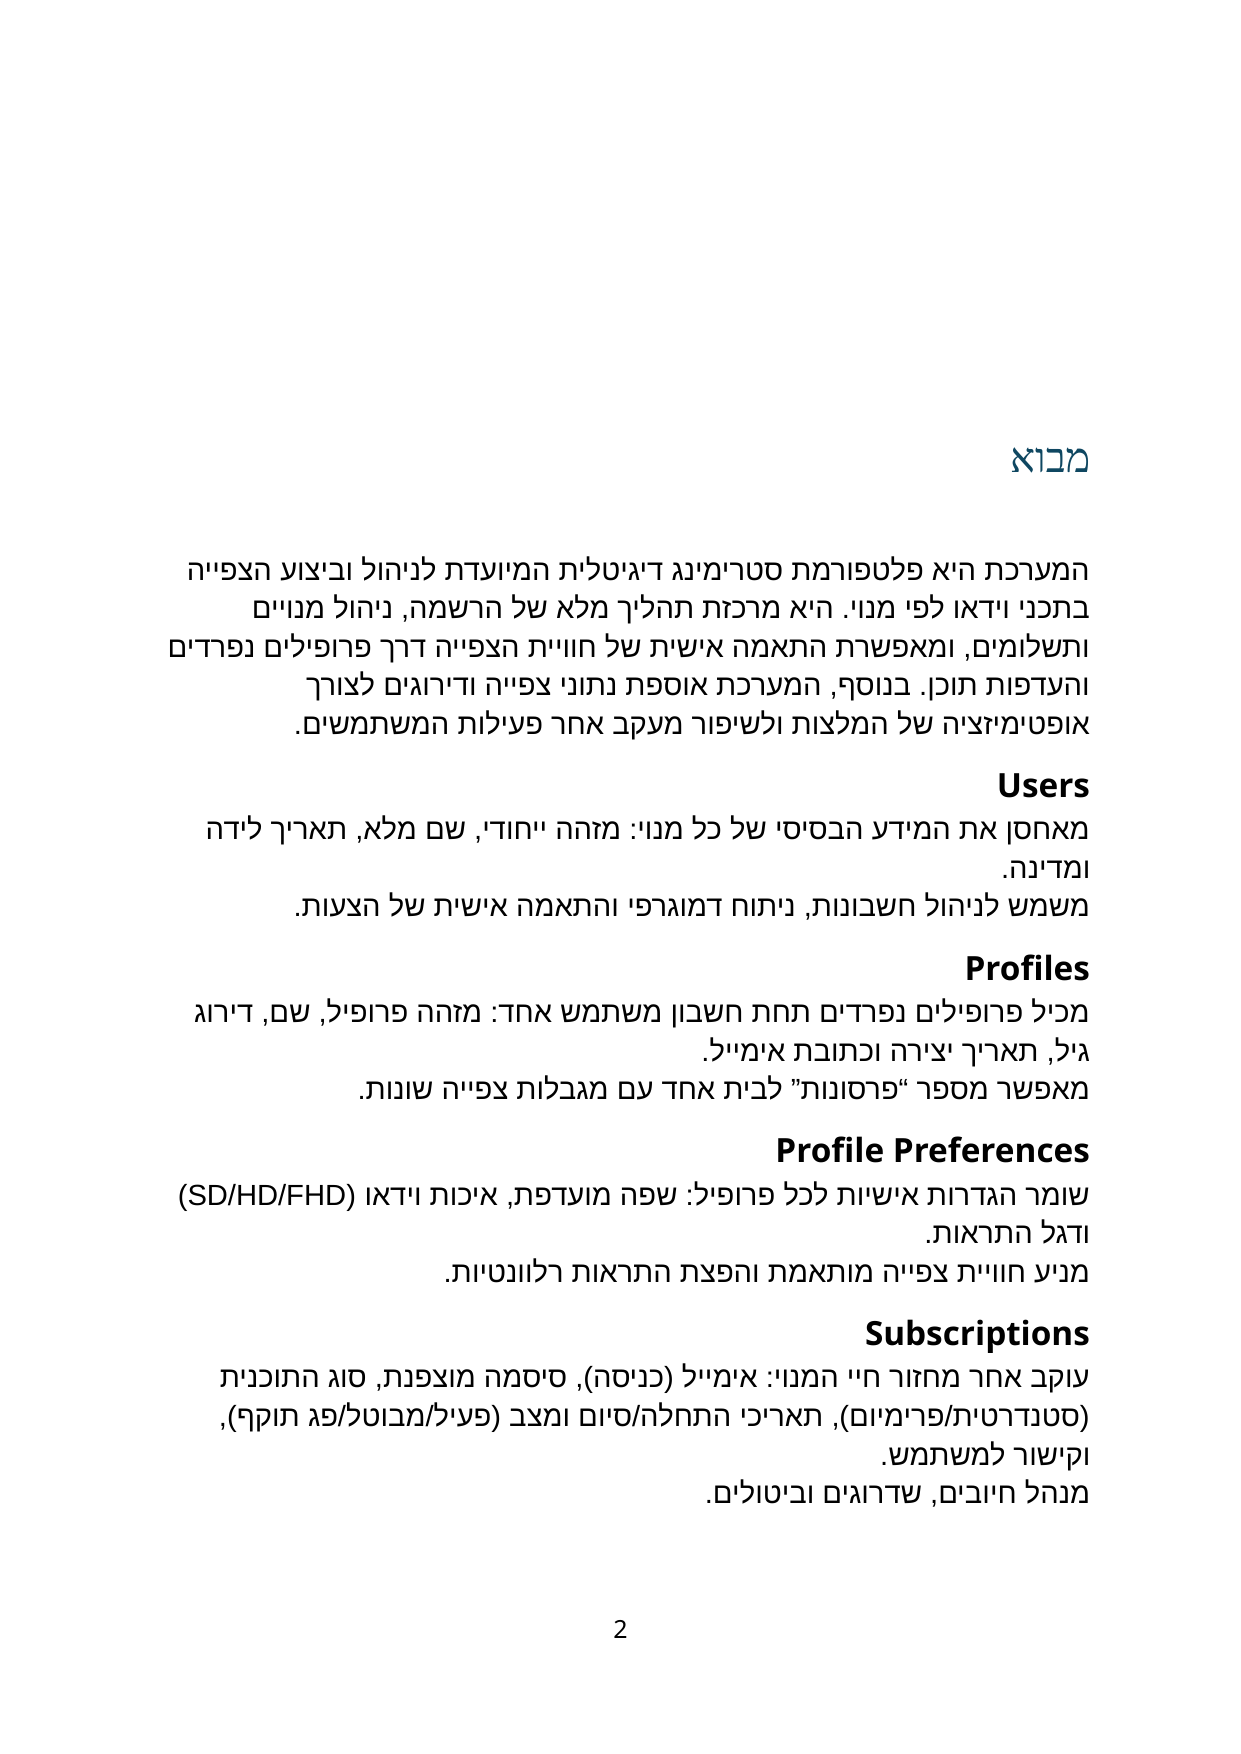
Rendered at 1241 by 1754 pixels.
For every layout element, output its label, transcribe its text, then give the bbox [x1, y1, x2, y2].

text Subscriptions עוקב אחר מחזור חיי המנוי: אימייל (כניסה), סיסמה מוצפנת, סוג התוכנית (סטנדרטית/פרימיום), תאריכי התחלה/סיום ומצב (פעיל/מבוטל/פג תוקף), וקישור למשתמש. מנהל חיובים, שדרוגים וביטולים. [150, 1310, 1090, 1509]
text Profile Preferences שומר הגדרות אישיות לכל פרופיל: שפה מועדפת, איכות וידאו (SD/HD/FHD) ודגל התראות. מניע חוויית צפייה מותאמת והפצת התראות רלוונטיות. [150, 1127, 1090, 1288]
text Users מאחסן את המידע הבסיסי של כל מנוי: מזהה ייחודי, שם מלא, תאריך לידה ומדינה. משמש לניהול חשבונות, ניתוח דמוגרפי והתאמה אישית של הצעות. [150, 762, 1090, 923]
text Profiles מכיל פרופילים נפרדים תחת חשבון משתמש אחד: מזהה פרופיל, שם, דירוג גיל, תאריך יצירה וכתובת אימייל. מאפשר מספר “פרסונות” לבית אחד עם מגבלות צפייה שונות. [150, 944, 1090, 1106]
subtitle מבוא [150, 433, 1090, 481]
text המערכת היא פלטפורמת סטרימינג דיגיטלית המיועדת לניהול וביצוע הצפייה בתכני וידאו לפי מנוי. היא מרכזת תהליך מלא של הרשמה, ניהול מנויים ותשלומים, ומאפשרת התאמה אישית של חוויית הצפייה דרך פרופילים נפרדים והעדפות תוכן. בנוסף, המערכת אוספת נתוני צפייה ודירוגים לצורך אופטימיזציה של המלצות ולשיפור מעקב אחר פעילות המשתמשים. [150, 552, 1090, 740]
